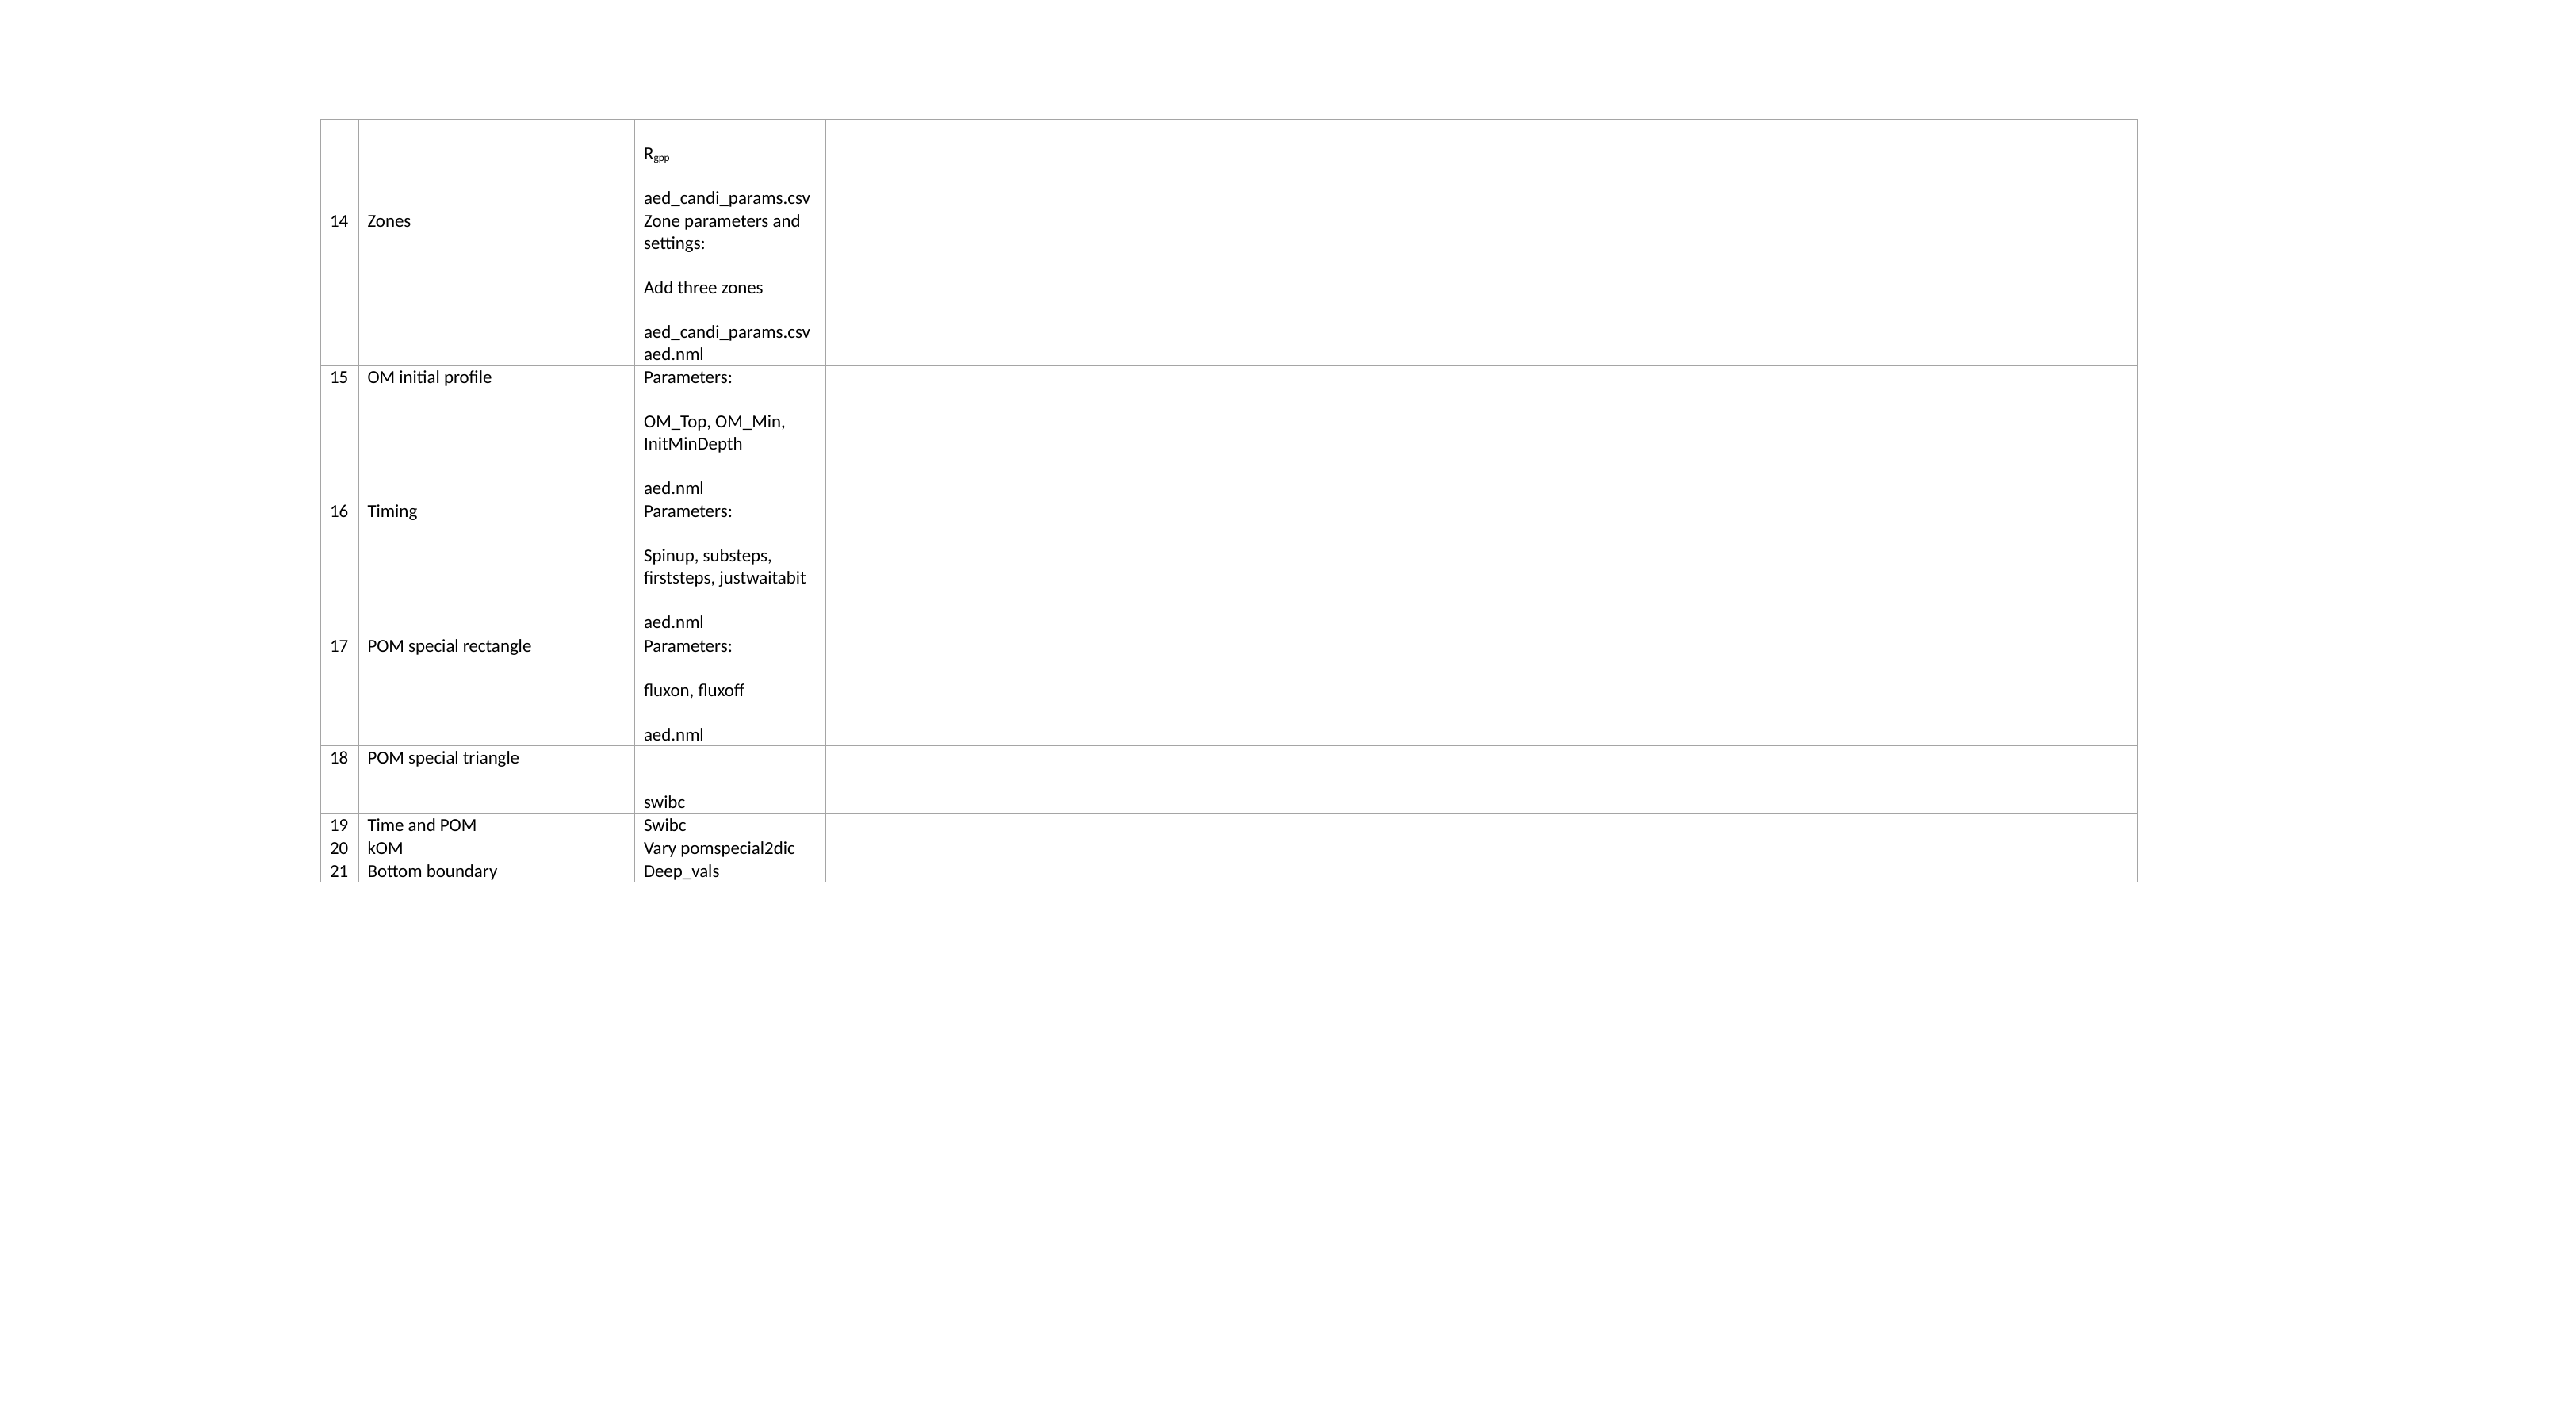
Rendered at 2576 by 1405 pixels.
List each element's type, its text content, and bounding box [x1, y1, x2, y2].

table_cell Time and POM [359, 814, 634, 836]
table_cell [826, 859, 1479, 882]
table_cell [1479, 814, 2137, 836]
table_cell POM special triangle [359, 746, 634, 813]
table_cell [826, 209, 1479, 365]
table_cell Microphytobenthos [359, 120, 634, 209]
table_cell Bottom boundary [359, 859, 634, 882]
table_cell POM special rectangle [359, 634, 634, 745]
table_cell [1479, 746, 2137, 813]
table_cell swibc [635, 746, 825, 813]
table_cell 17 [321, 634, 358, 745]
table_cell Parameters: OM_Top, OM_Min, InitMinDepth aed.nml [635, 366, 825, 499]
table_cell [826, 814, 1479, 836]
table_cell [826, 746, 1479, 813]
table_cell [826, 366, 1479, 499]
table_cell [826, 836, 1479, 859]
table_cell OM initial profile [359, 366, 634, 499]
table_cell [1479, 634, 2137, 745]
table_cell [826, 120, 1479, 209]
table_cell [1479, 120, 2137, 209]
table_cell 21 [321, 859, 358, 882]
table_cell 16 [321, 500, 358, 634]
table_cell [1479, 859, 2137, 882]
table_cell Zones [359, 209, 634, 365]
table_cell [1479, 836, 2137, 859]
table_cell 18 [321, 746, 358, 813]
table_cell Zone parameters and settings: Add three zones aed_candi_params.csv aed.nml [635, 209, 825, 365]
table_cell Timing [359, 500, 634, 634]
table_cell Parameters: fluxon, fluxoff aed.nml [635, 634, 825, 745]
table_cell [826, 500, 1479, 634]
table_cell [826, 634, 1479, 745]
table_cell kOM [359, 836, 634, 859]
table_cell Parameters: Spinup, substeps, firststeps, justwaitabit aed.nml [635, 500, 825, 634]
table_cell Swibc [635, 814, 825, 836]
table_cell [1479, 209, 2137, 365]
table_cell 13 [321, 120, 358, 209]
table_cell Deep_vals [635, 859, 825, 882]
table_cell [1479, 366, 2137, 499]
table_cell Vary pomspecial2dic [635, 836, 825, 859]
table_cell 20 [321, 836, 358, 859]
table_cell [635, 120, 825, 209]
table_cell 19 [321, 814, 358, 836]
table_cell 15 [321, 366, 358, 499]
table_cell 14 [321, 209, 358, 365]
table_cell [1479, 500, 2137, 634]
